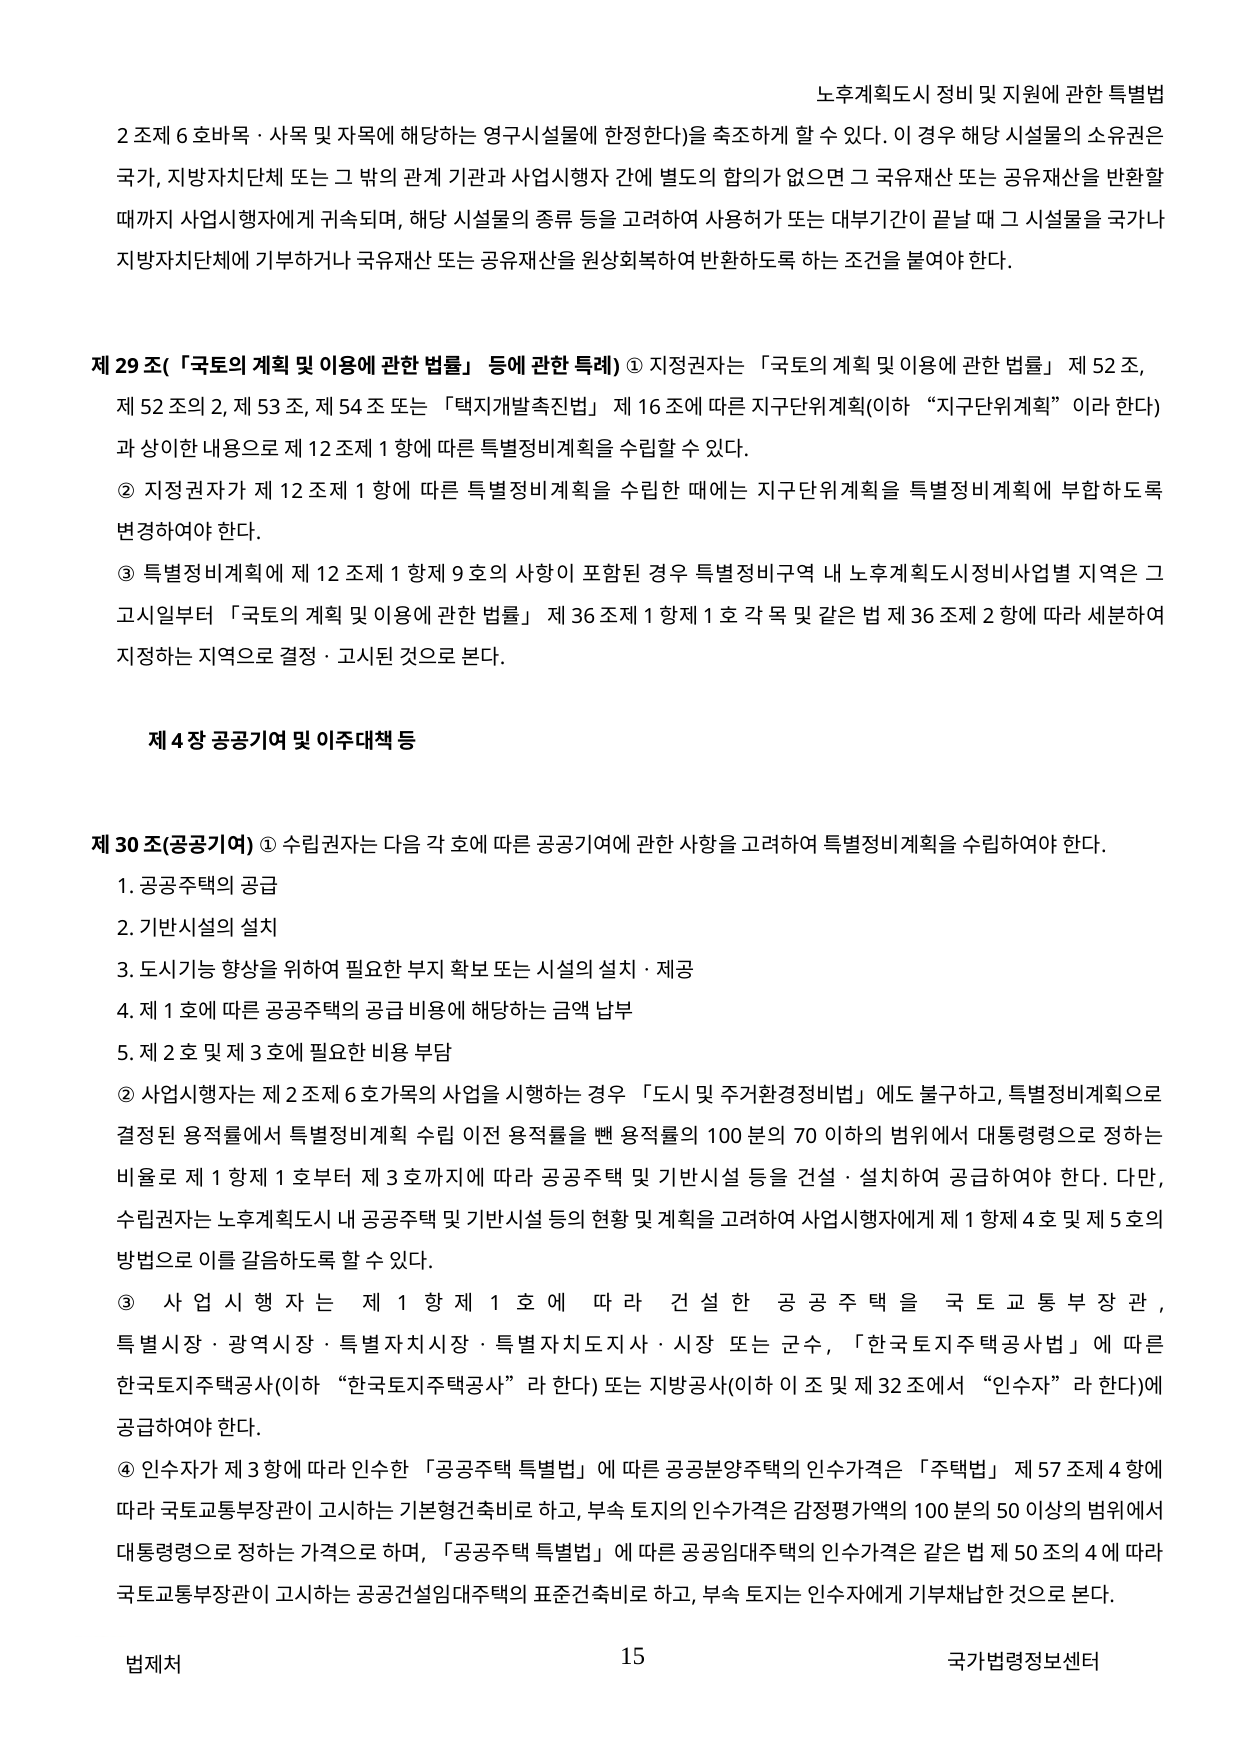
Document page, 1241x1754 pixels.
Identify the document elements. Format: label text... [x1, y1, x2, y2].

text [117, 108, 1165, 275]
text ③ 사업시행자는 제1항제1호에 따라 건설한 공공주택을 국토교통부장관, 특별시장ㆍ광역시장ㆍ특별자치시장ㆍ특별자치도지사ㆍ시장 또는 군수, 「한국토지주택공사법」에 따른 한국토지주택공사(이하 “한국토지주택공사”라 한다) 또는 지방공사(이하 이 조 및 제32조에서 “인수자”라 한다)에 공급하여야 한다. [117, 1275, 1165, 1442]
text 5. 제2호 및 제3호에 필요한 비용 부담 [117, 1025, 1165, 1067]
text 3. 도시기능 향상을 위하여 필요한 부지 확보 또는 시설의 설치ㆍ제공 [117, 942, 1165, 983]
text 1. 공공주택의 공급 [117, 858, 1165, 900]
text ② 지정권자가 제12조제1항에 따른 특별정비계획을 수립한 때에는 지구단위계획을 특별정비계획에 부합하도록 변경하여야 한다. [117, 462, 1165, 546]
text ④ 인수자가 제3항에 따라 인수한 「공공주택 특별법」에 따른 공공분양주택의 인수가격은 「주택법」 제57조제4항에 따라 국토교통부장관이 고시하는 기본형건축비로 하고, 부속 토지의 인수가격은 감정평가액의 100분의 50 이상의 범위에서 대통령령으로 정하는 가격으로 하며, 「공공주택 특별법」에 따른 공공임대주택의 인수가격은 같은 법 제50조의4에 따라 국토교통부장관이 고시하는 공공건설임대주택의 표준건축비로 하고, 부속 토지는 인수자에게 기부채납한 것으로 본다. [117, 1442, 1165, 1608]
text 4. 제1호에 따른 공공주택의 공급 비용에 해당하는 금액 납부 [117, 983, 1165, 1025]
text 제30조(공공기여) ① 수립권자는 다음 각 호에 따른 공공기여에 관한 사항을 고려하여 특별정비계획을 수립하여야 한다. [92, 817, 1165, 858]
text 제4장 공공기여 및 이주대책 등 [148, 712, 1165, 754]
text ③ 특별정비계획에 제12조제1항제9호의 사항이 포함된 경우 특별정비구역 내 노후계획도시정비사업별 지역은 그 고시일부터 「국토의 계획 및 이용에 관한 법률」 제36조제1항제1호 각 목 및 같은 법 제36조제2항에 따라 세분하여 지정하는 지역으로 결정ㆍ고시된 것으로 본다. [117, 546, 1165, 671]
text 2. 기반시설의 설치 [117, 900, 1165, 942]
text 제29조(「국토의 계획 및 이용에 관한 법률」 등에 관한 특례) ① 지정권자는 「국토의 계획 및 이용에 관한 법률」 제52조, 제52조의2, 제53조, 제54조 또는 「택지개발촉진법」 제16조에 따른 지구단위계획(이하 “지구단위계획”이라 한다)과 상이한 내용으로 제12조제1항에 따른 특별정비계획을 수립할 수 있다. [92, 337, 1165, 462]
text ② 사업시행자는 제2조제6호가목의 사업을 시행하는 경우 「도시 및 주거환경정비법」에도 불구하고, 특별정비계획으로 결정된 용적률에서 특별정비계획 수립 이전 용적률을 뺀 용적률의 100분의 70 이하의 범위에서 대통령령으로 정하는 비율로 제1항제1호부터 제3호까지에 따라 공공주택 및 기반시설 등을 건설ㆍ설치하여 공급하여야 한다. 다만, 수립권자는 노후계획도시 내 공공주택 및 기반시설 등의 현황 및 계획을 고려하여 사업시행자에게 제1항제4호 및 제5호의 방법으로 이를 갈음하도록 할 수 있다. [117, 1067, 1165, 1275]
